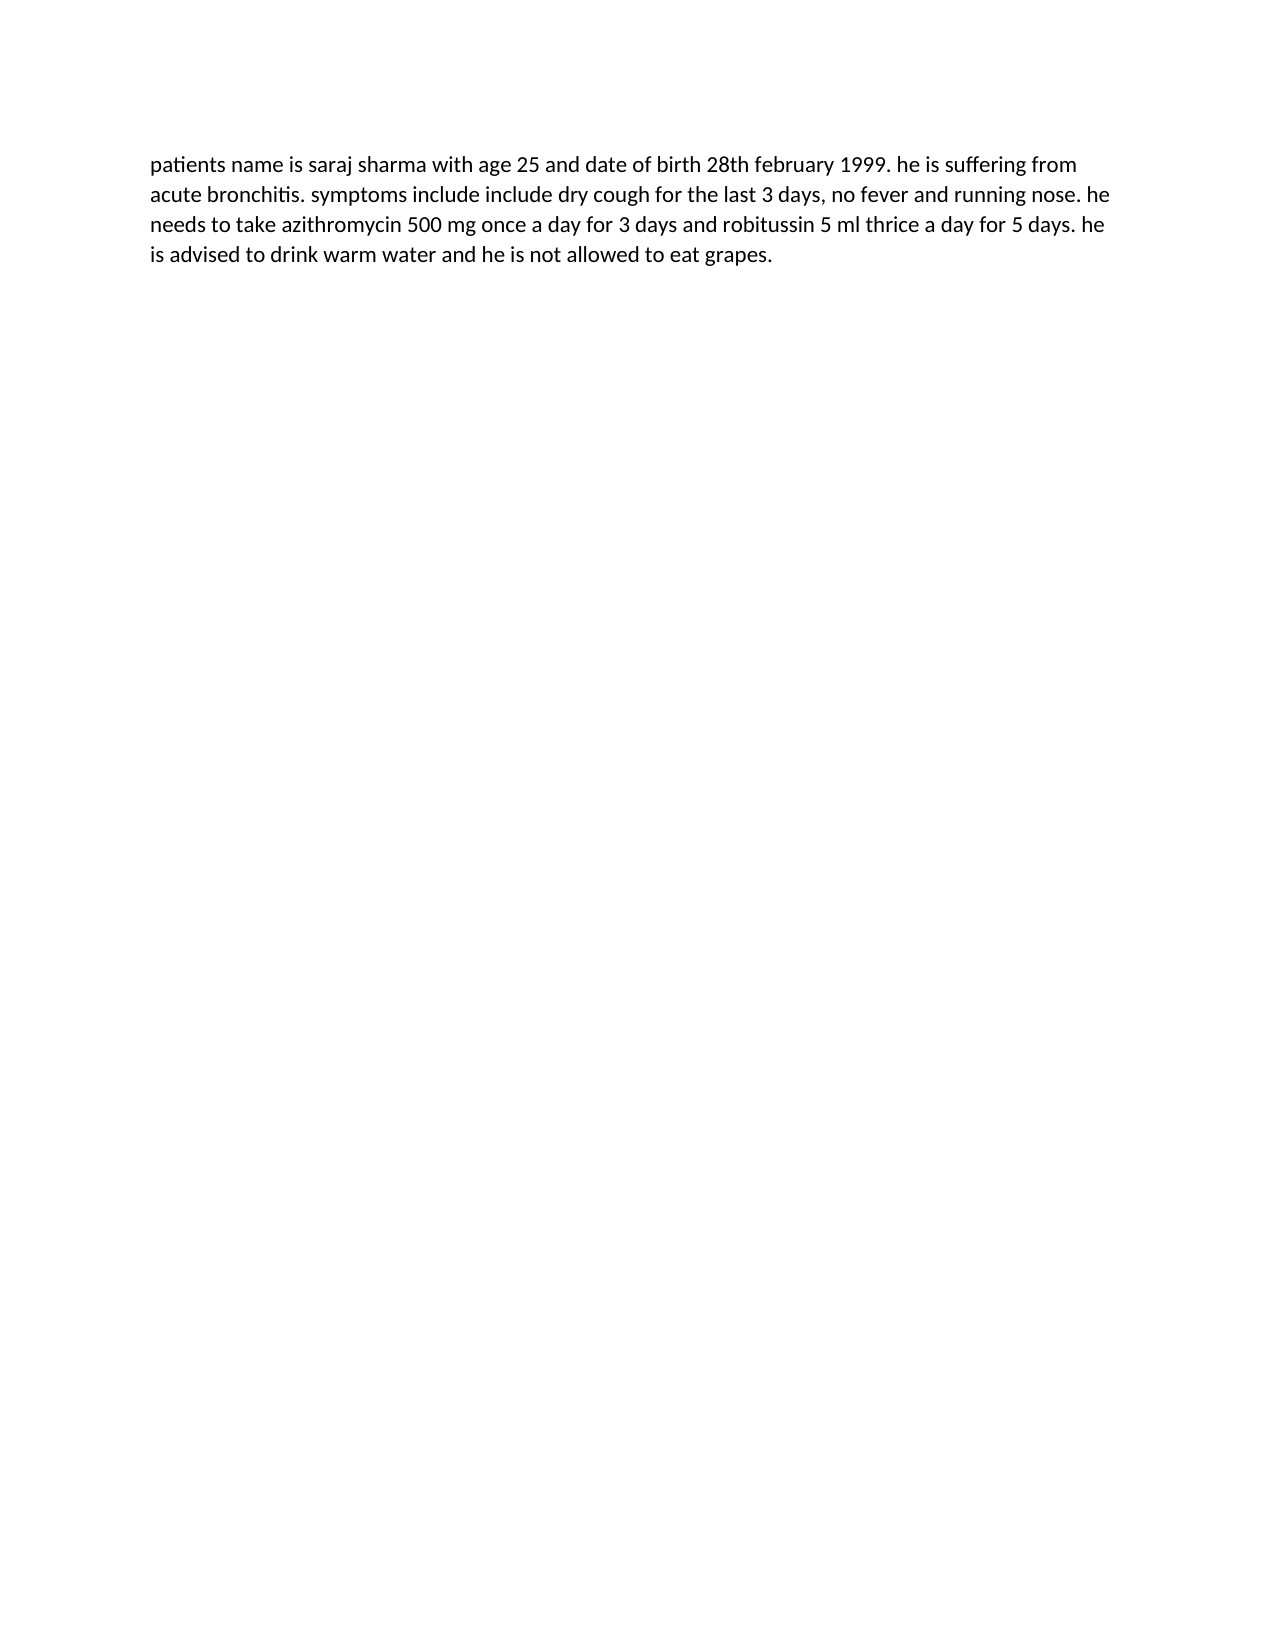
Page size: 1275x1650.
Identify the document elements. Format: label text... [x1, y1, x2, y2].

text patients name is saraj sharma with age 25 and date of birth 28th february 1999. he is suffering from acute bronchitis. symptoms include include dry cough for the last 3 days, no fever and running nose. he needs to take azithromycin 500 mg once a day for 3 days and robitussin 5 ml thrice a day for 5 days. he is advised to drink warm water and he is not allowed to eat grapes. [150, 150, 1125, 269]
